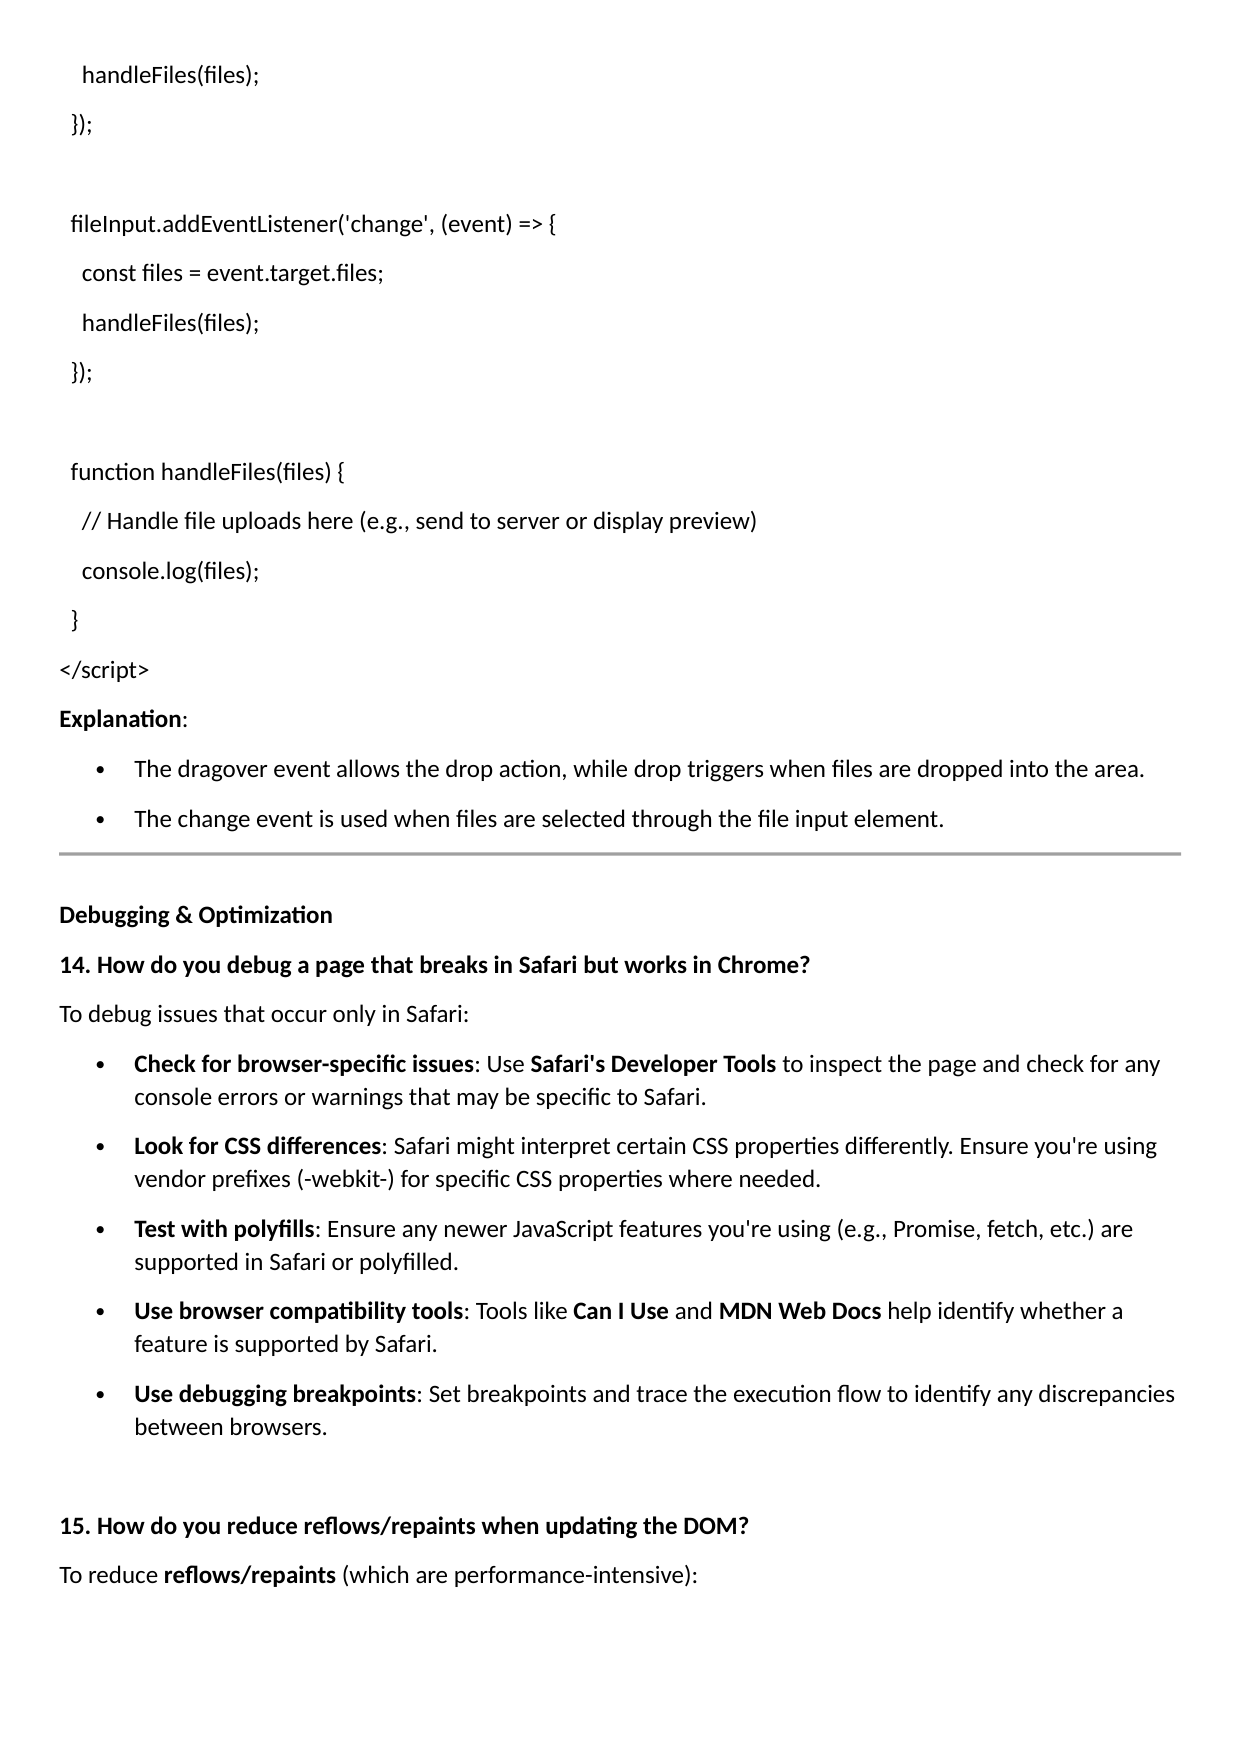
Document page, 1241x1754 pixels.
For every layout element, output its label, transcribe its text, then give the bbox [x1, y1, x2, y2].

text handleFiles(files); [59, 59, 1181, 89]
text </script> [59, 654, 1181, 684]
text // Handle file uploads here (e.g., send to server or display preview) [59, 505, 1181, 536]
text const files = event.target.files; [59, 257, 1181, 288]
text Explanation: [59, 704, 1181, 734]
list Look for CSS differences: Safari might interpret certain CSS properties differently. Ensure you're using vendor prefixes (-webkit-) for specific CSS properties where needed. [97, 1131, 1181, 1194]
text } [59, 604, 1181, 635]
text fileInput.addEventListener('change', (event) => { [59, 208, 1181, 238]
text 14. How do you debug a page that breaks in Safari but works in Chrome? [59, 949, 1181, 979]
text handleFiles(files); [59, 307, 1181, 337]
text function handleFiles(files) { [59, 456, 1181, 486]
list Test with polyfills: Ensure any newer JavaScript features you're using (e.g., Promise, fetch, etc.) are supported in Safari or polyfilled. [97, 1213, 1181, 1276]
list Check for browser-specific issues: Use Safari's Developer Tools to inspect the page and check for any console errors or warnings that may be specific to Safari. [97, 1048, 1181, 1111]
text }); [59, 357, 1181, 387]
text To debug issues that occur only in Safari: [59, 998, 1181, 1029]
text To reduce reflows/repaints (which are performance-intensive): [59, 1560, 1181, 1590]
text 15. How do you reduce reflows/repaints when updating the DOM? [59, 1510, 1181, 1541]
text }); [59, 109, 1181, 139]
list Use browser compatibility tools: Tools like Can I Use and MDN Web Docs help identify whether a feature is supported by Safari. [97, 1296, 1181, 1359]
list Use debugging breakpoints: Set breakpoints and trace the execution flow to identify any discrepancies between browsers. [97, 1378, 1181, 1441]
text console.log(files); [59, 555, 1181, 585]
list The dragover event allows the drop action, while drop triggers when files are dropped into the area. [97, 753, 1181, 784]
list The change event is used when files are selected through the file input element. [97, 803, 1181, 833]
text Debugging & Optimization [59, 899, 1181, 930]
